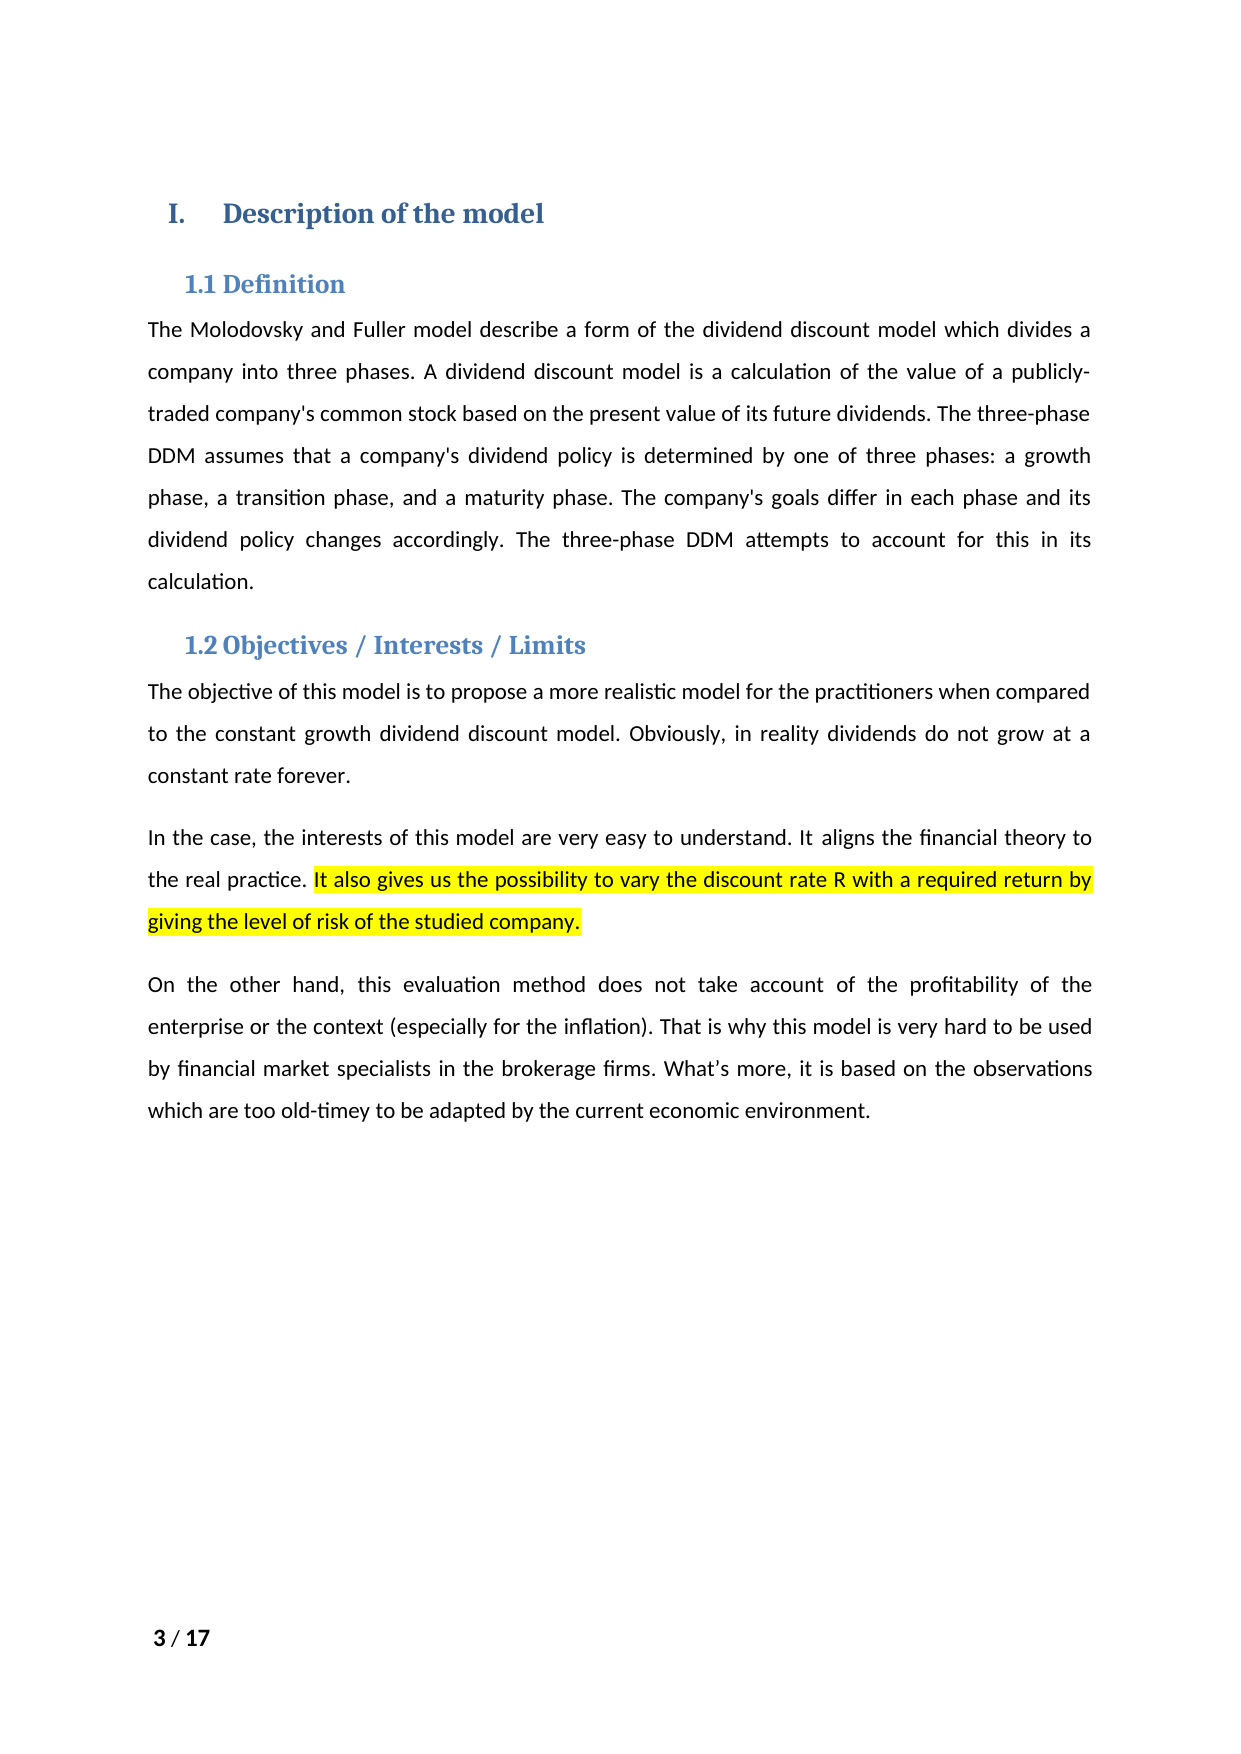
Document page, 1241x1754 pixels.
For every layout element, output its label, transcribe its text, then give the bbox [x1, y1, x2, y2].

text On the other hand, this evaluation method does not take account of the profitability of the enterprise or the context (especially for the inflation). That is why this model is very hard to be used by financial market specialists in the brokerage firms. What’s more, it is based on the observations which are too old-timey to be adapted by the current economic environment. [148, 970, 1093, 1124]
subtitle Definition [185, 269, 1093, 300]
text The Molodovsky and Fuller model describe a form of the dividend discount model which divides a company into three phases. A dividend discount model is a calculation of the value of a publicly-traded company's common stock based on the present value of its future dividends. The three-phase DDM assumes that a company's dividend policy is determined by one of three phases: a growth phase, a transition phase, and a maturity phase. The company's goals differ in each phase and its dividend policy changes accordingly. The three-phase DDM attempts to account for this in its calculation. [148, 315, 1093, 595]
subtitle Objectives / Interests / Limits [185, 630, 1093, 661]
text In the case, the interests of this model are very easy to understand. It aligns the financial theory to the real practice. It also gives us the possibility to vary the discount rate R with a required return by giving the level of risk of the studied company. [148, 823, 1093, 936]
subtitle Description of the model [185, 198, 1093, 231]
text The objective of this model is to propose a more realistic model for the practitioners when compared to the constant growth dividend discount model. Obviously, in reality dividends do not grow at a constant rate forever. [148, 677, 1093, 789]
